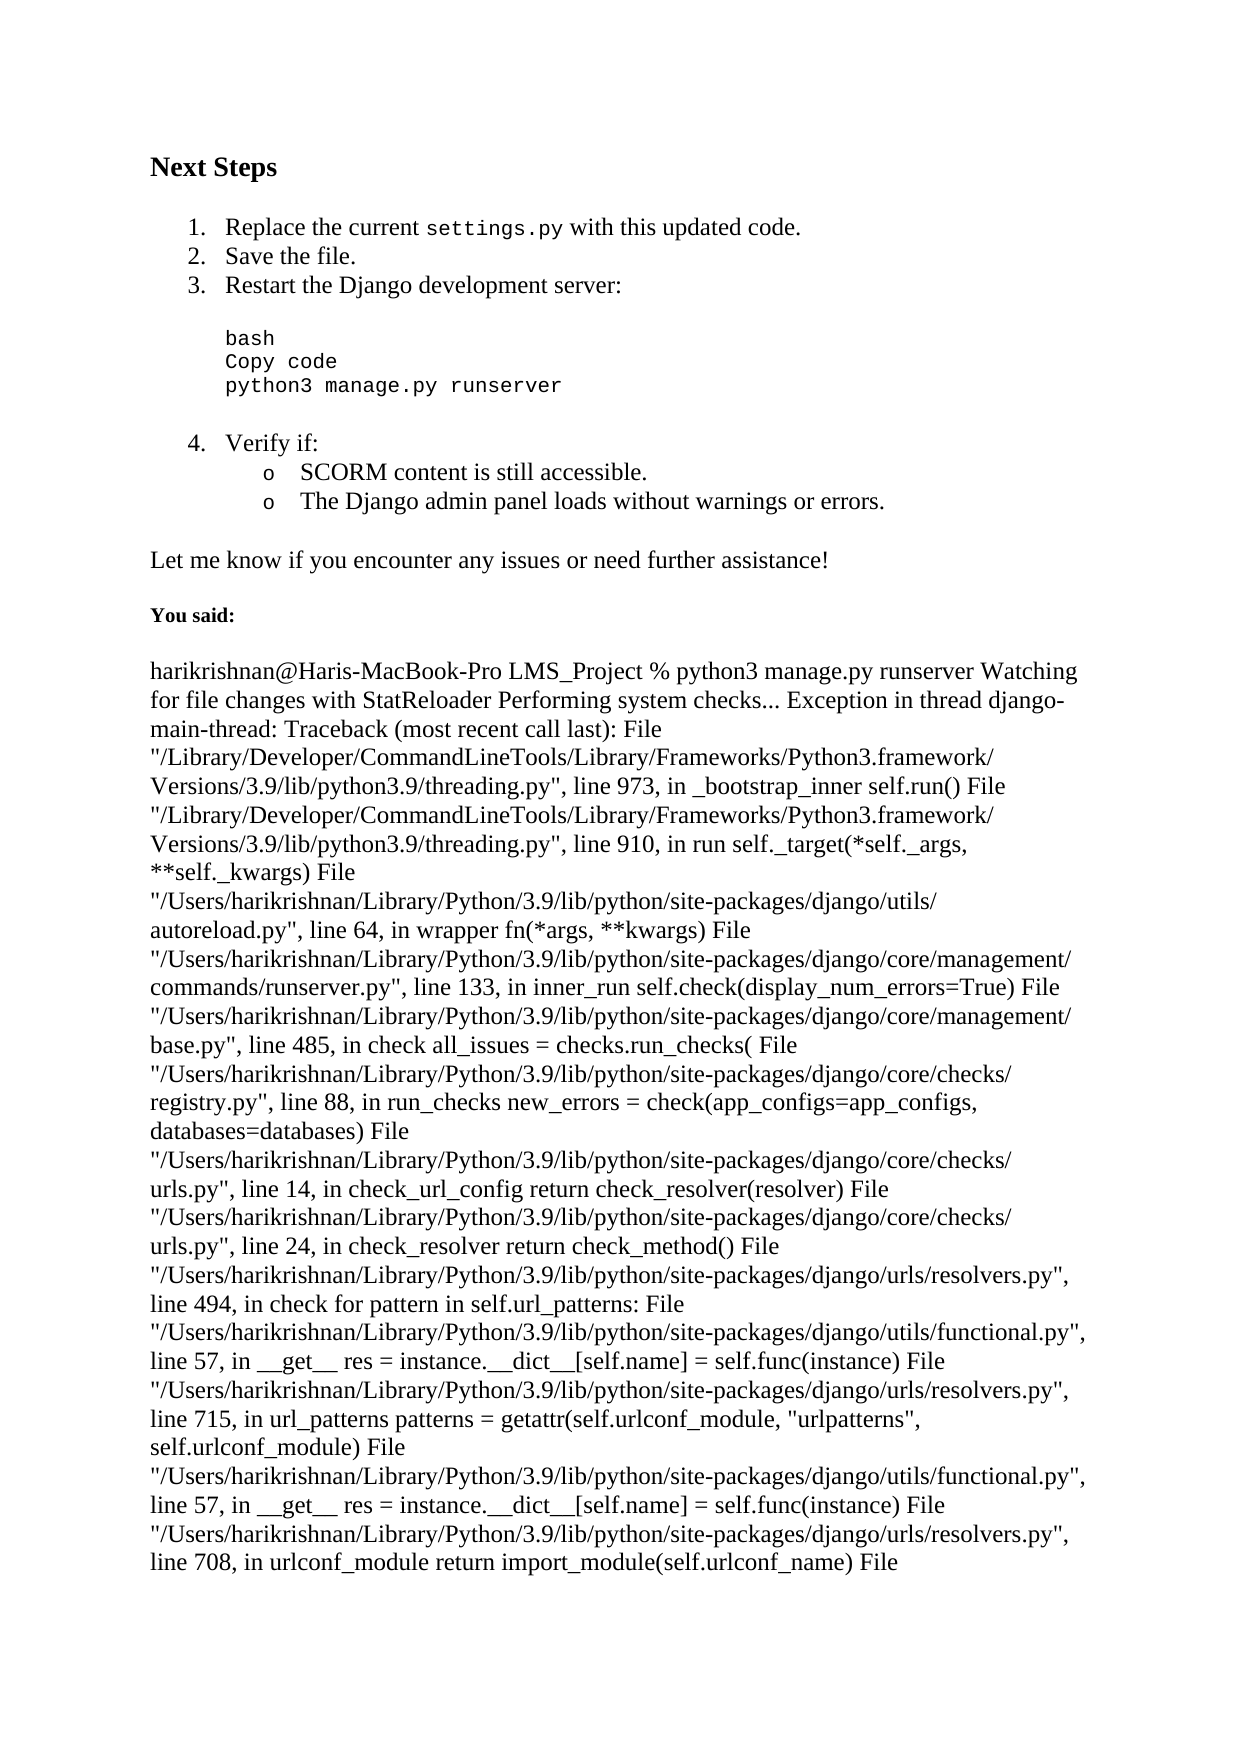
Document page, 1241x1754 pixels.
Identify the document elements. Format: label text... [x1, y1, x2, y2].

list Verify if: [187, 428, 1090, 457]
list Save the file. [187, 241, 1090, 270]
text bash [225, 328, 1090, 351]
text You said: [150, 603, 1090, 627]
list SCORM content is still accessible. [262, 457, 1090, 486]
text Next Steps [150, 150, 1090, 182]
text Let me know if you encounter any issues or need further assistance! [150, 545, 1090, 574]
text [150, 656, 1090, 1576]
text Copy code [225, 351, 1090, 375]
list Replace the current settings.py with this updated code. [187, 212, 1090, 241]
text python3 manage.py runserver [225, 375, 1090, 399]
list Restart the Django development server: [187, 270, 1090, 299]
list The Django admin panel loads without warnings or errors. [262, 486, 1090, 516]
